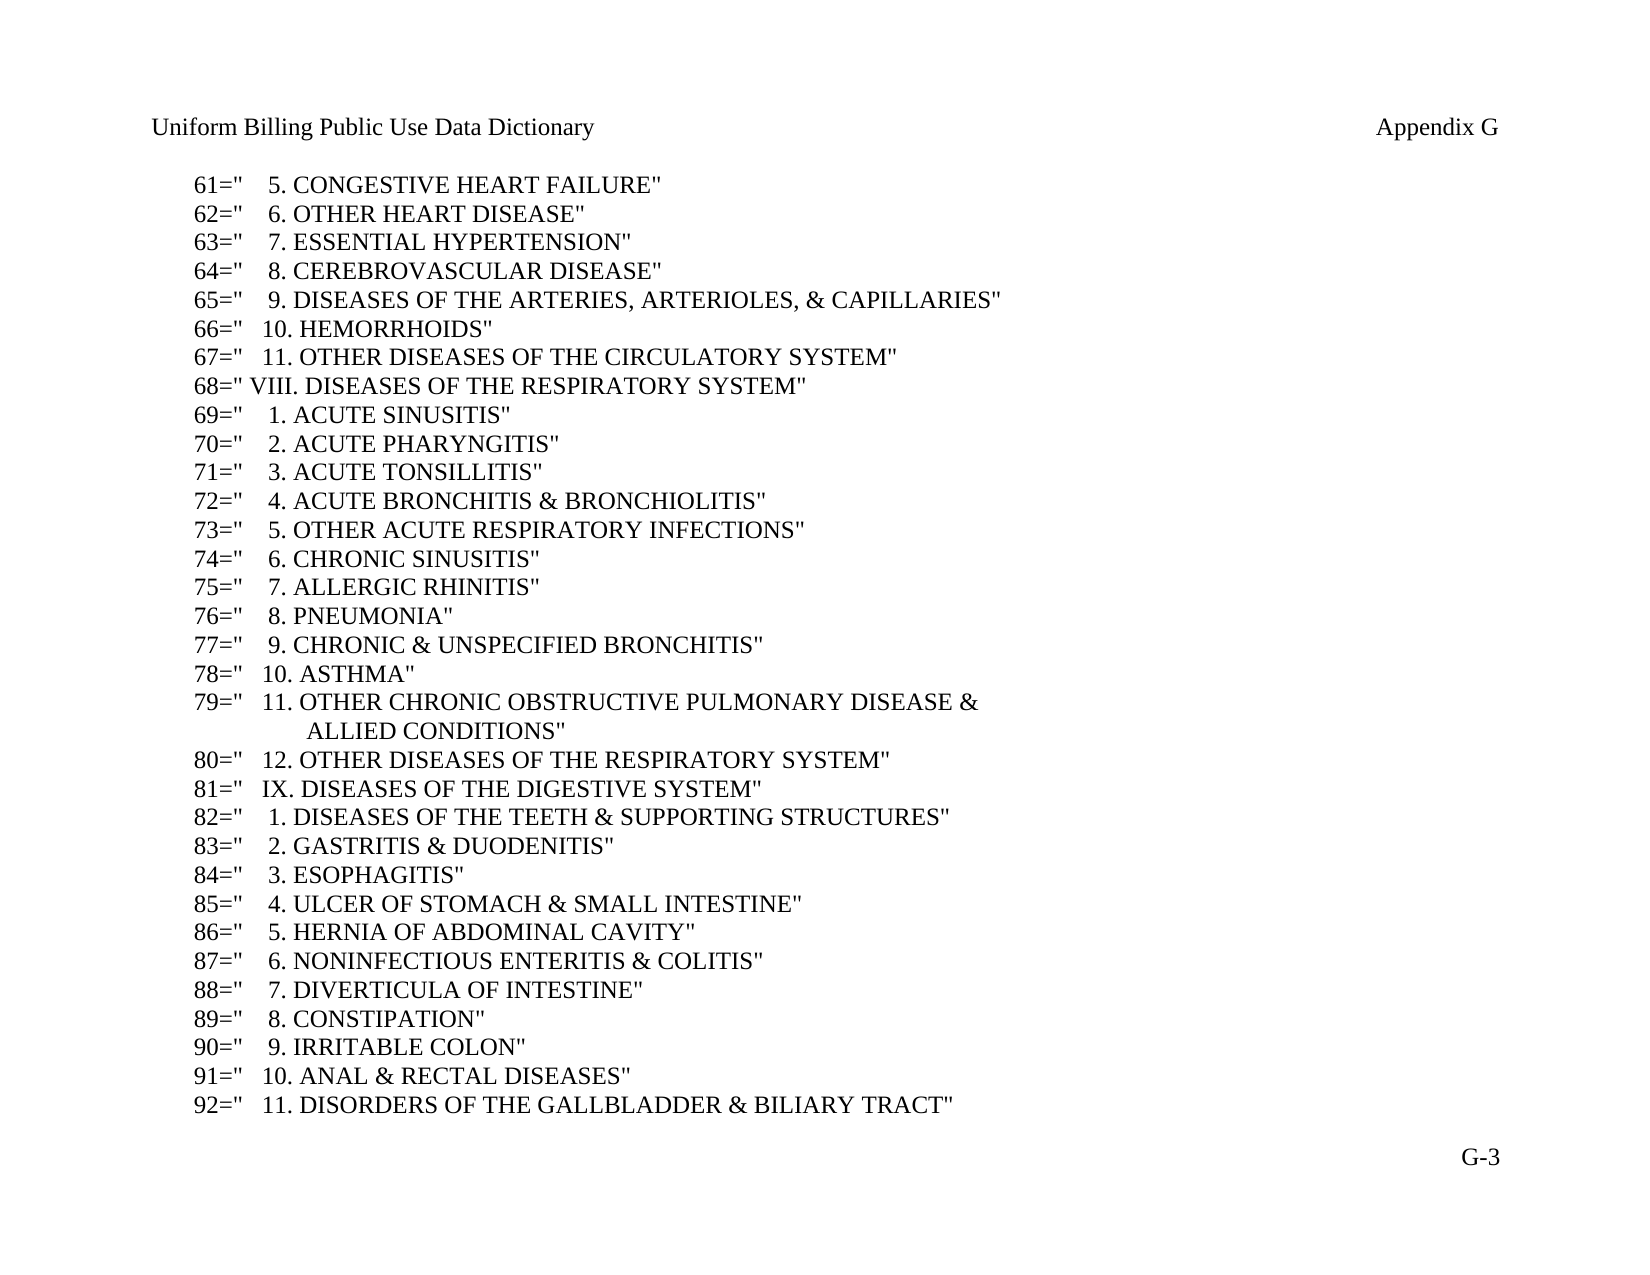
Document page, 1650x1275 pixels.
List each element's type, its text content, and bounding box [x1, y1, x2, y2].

text 88=" 7. DIVERTICULA OF INTESTINE" [150, 975, 1500, 1004]
text 80=" 12. OTHER DISEASES OF THE RESPIRATORY SYSTEM" [150, 745, 1500, 774]
text 66=" 10. HEMORRHOIDS" [150, 314, 1500, 342]
text 92=" 11. DISORDERS OF THE GALLBLADDER & BILIARY TRACT" [150, 1090, 1500, 1119]
text 81=" IX. DISEASES OF THE DIGESTIVE SYSTEM" [150, 774, 1500, 802]
text 70=" 2. ACUTE PHARYNGITIS" [150, 429, 1500, 457]
text 77=" 9. CHRONIC & UNSPECIFIED BRONCHITIS" [150, 630, 1500, 659]
text 64=" 8. CEREBROVASCULAR DISEASE" [150, 256, 1500, 285]
text 61=" 5. CONGESTIVE HEART FAILURE" [150, 170, 1500, 199]
text 84=" 3. ESOPHAGITIS" [150, 860, 1500, 889]
text 90=" 9. IRRITABLE " [150, 1032, 1500, 1061]
text 62=" 6. OTHER HEART DISEASE" [150, 199, 1500, 227]
text 73=" 5. OTHER ACUTE RESPIRATORY INFECTIONS" [150, 515, 1500, 544]
text 91=" 10. ANAL & RECTAL DISEASES" [150, 1061, 1500, 1090]
text 72=" 4. ACUTE BRONCHITIS & BRONCHIOLITIS" [150, 486, 1500, 515]
text 71=" 3. ACUTE TONSILLITIS" [150, 457, 1500, 486]
text 78=" 10. ASTHMA" [150, 659, 1500, 687]
text 69=" 1. ACUTE SINUSITIS" [150, 400, 1500, 429]
text 83=" 2. GASTRITIS & DUODENITIS" [150, 831, 1500, 860]
text 79=" 11. OTHER CHRONIC OBSTRUCTIVE PULMONARY DISEASE & [150, 687, 1500, 716]
text 74=" 6. CHRONIC SINUSITIS" [150, 544, 1500, 572]
text 85=" 4. ULCER OF STOMACH & SMALL INTESTINE" [150, 889, 1500, 917]
text 82=" 1. DISEASES OF THE TEETH & SUPPORTING STRUCTURES" [150, 802, 1500, 831]
text 65=" 9. DISEASES OF THE ARTERIES, ARTERIOLES, & CAPILLARIES" [150, 285, 1500, 314]
text ALLIED CONDITIONS" [150, 716, 1500, 745]
text 87=" 6. NONINFECTIOUS ENTERITIS & COLITIS" [150, 946, 1500, 975]
text 89=" 8. CONSTIPATION" [150, 1004, 1500, 1032]
text 68=" VIII. DISEASES OF THE RESPIRATORY SYSTEM" [150, 371, 1500, 400]
text 63=" 7. ESSENTIAL HYPERTENSION" [150, 227, 1500, 256]
text 86=" 5. HERNIA OF ABDOMINAL CAVITY" [150, 917, 1500, 946]
text 67=" 11. OTHER DISEASES OF THE CIRCULATORY SYSTEM" [150, 342, 1500, 371]
text 76=" 8. PNEUMONIA" [150, 601, 1500, 630]
text 75=" 7. ALLERGIC RHINITIS" [150, 572, 1500, 601]
